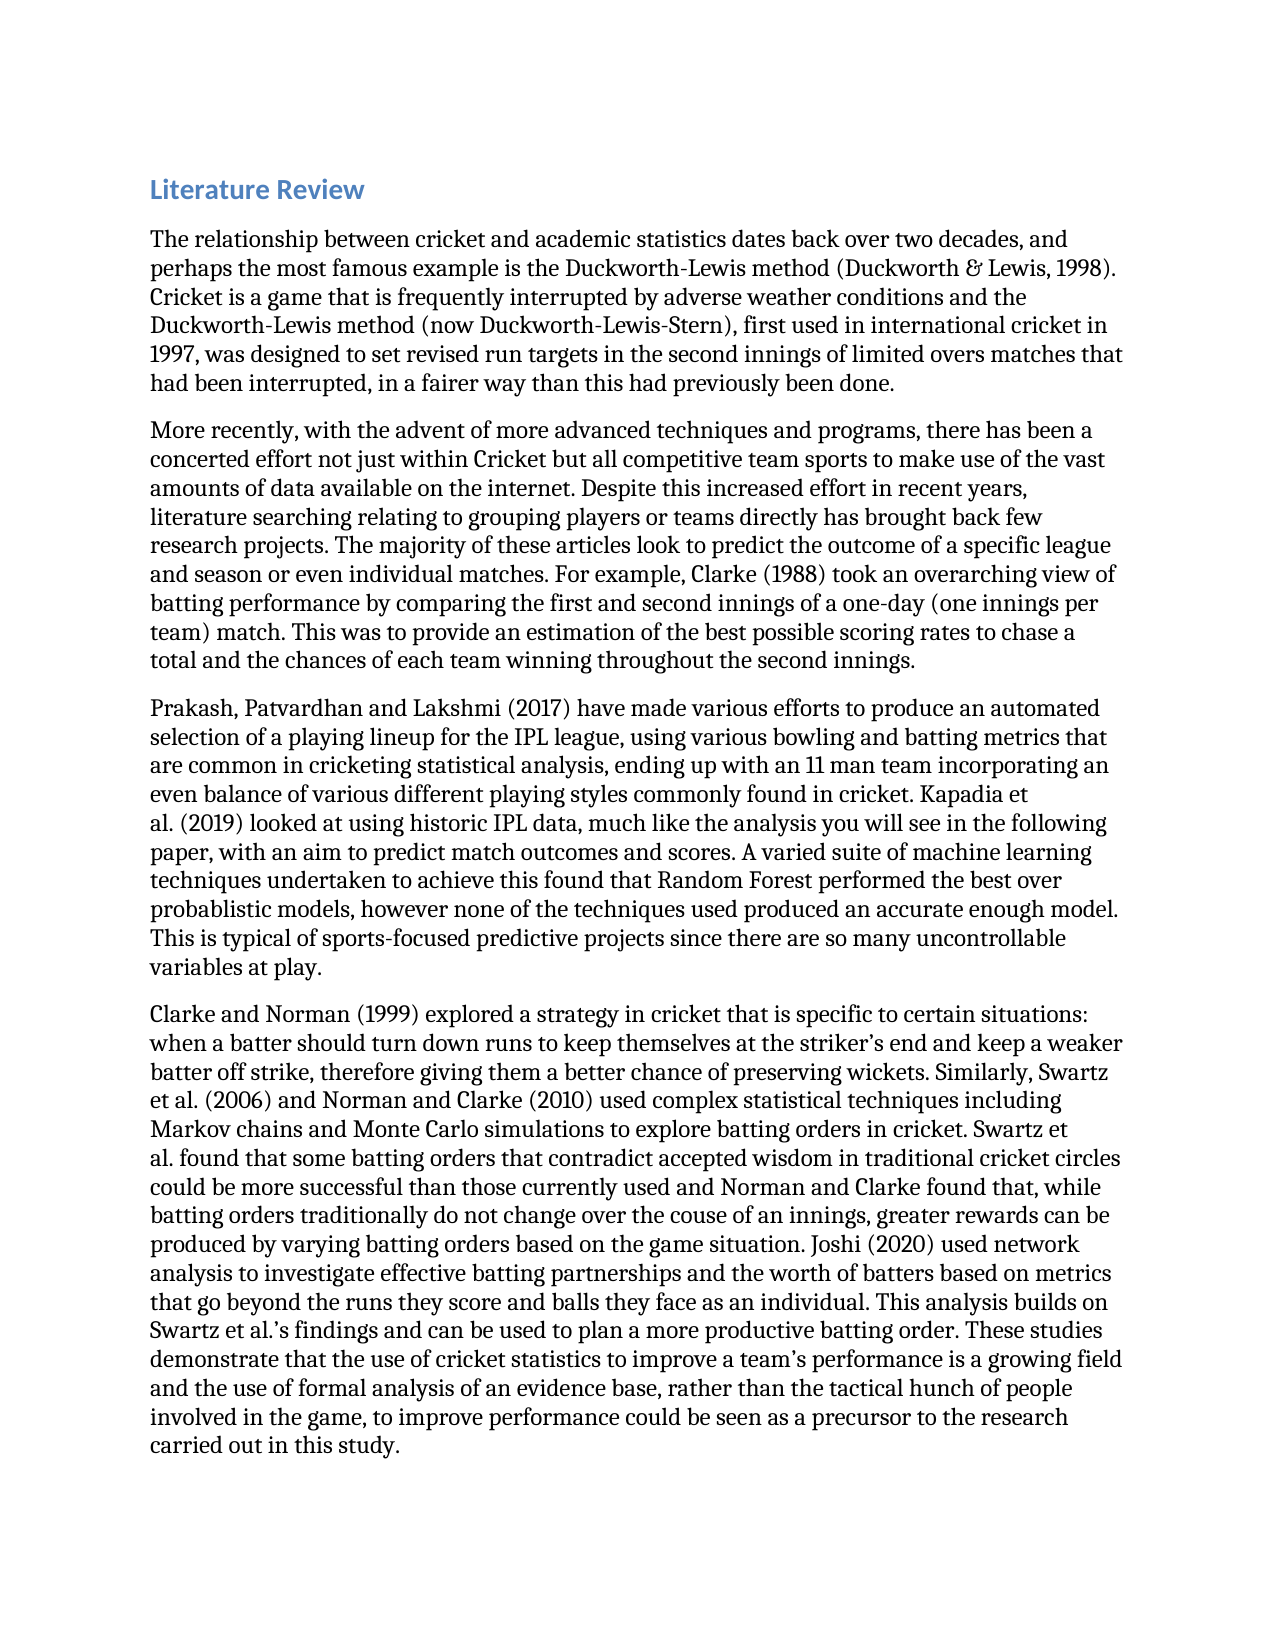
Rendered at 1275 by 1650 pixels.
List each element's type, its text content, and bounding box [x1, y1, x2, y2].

text Prakash, Patvardhan and Lakshmi (2017) have made various efforts to produce an automated selection of a playing lineup for the IPL league, using various bowling and batting metrics that are common in cricketing statistical analysis, ending up with an 11 man team incorporating an even balance of various different playing styles commonly found in cricket. Kapadia et al. (2019) looked at using historic IPL data, much like the analysis you will see in the following paper, with an aim to predict match outcomes and scores. A varied suite of machine learning techniques undertaken to achieve this found that Random Forest performed the best over probablistic models, however none of the techniques used produced an accurate enough model. This is typical of sports-focused predictive projects since there are so many uncontrollable variables at play. [150, 694, 1125, 981]
subtitle Literature Review [150, 171, 1125, 206]
text More recently, with the advent of more advanced techniques and programs, there has been a concerted effort not just within Cricket but all competitive team sports to make use of the vast amounts of data available on the internet. Despite this increased effort in recent years, literature searching relating to grouping players or teams directly has brought back few research projects. The majority of these articles look to predict the outcome of a specific league and season or even individual matches. For example, Clarke (1988) took an overarching view of batting performance by comparing the first and second innings of a one-day (one innings per team) match. This was to provide an estimation of the best possible scoring rates to chase a total and the chances of each team winning throughout the second innings. [150, 416, 1125, 675]
text Clarke and Norman (1999) explored a strategy in cricket that is specific to certain situations: when a batter should turn down runs to keep themselves at the striker’s end and keep a weaker batter off strike, therefore giving them a better chance of preserving wickets. Similarly, Swartz et al. (2006) and Norman and Clarke (2010) used complex statistical techniques including Markov chains and Monte Carlo simulations to explore batting orders in cricket. Swartz et al. found that some batting orders that contradict accepted wisdom in traditional cricket circles could be more successful than those currently used and Norman and Clarke found that, while batting orders traditionally do not change over the couse of an innings, greater rewards can be produced by varying batting orders based on the game situation. Joshi (2020) used network analysis to investigate effective batting partnerships and the worth of batters based on metrics that go beyond the runs they score and balls they face as an individual. This analysis builds on Swartz et al.’s findings and can be used to plan a more productive batting order. These studies demonstrate that the use of cricket statistics to improve a team’s performance is a growing field and the use of formal analysis of an evidence base, rather than the tactical hunch of people involved in the game, to improve performance could be seen as a precursor to the research carried out in this study. [150, 1000, 1125, 1460]
text The relationship between cricket and academic statistics dates back over two decades, and perhaps the most famous example is the Duckworth-Lewis method (Duckworth & Lewis, 1998). Cricket is a game that is frequently interrupted by adverse weather conditions and the Duckworth-Lewis method (now Duckworth-Lewis-Stern), first used in international cricket in 1997, was designed to set revised run targets in the second innings of limited overs matches that had been interrupted, in a fairer way than this had previously been done. [150, 225, 1125, 398]
